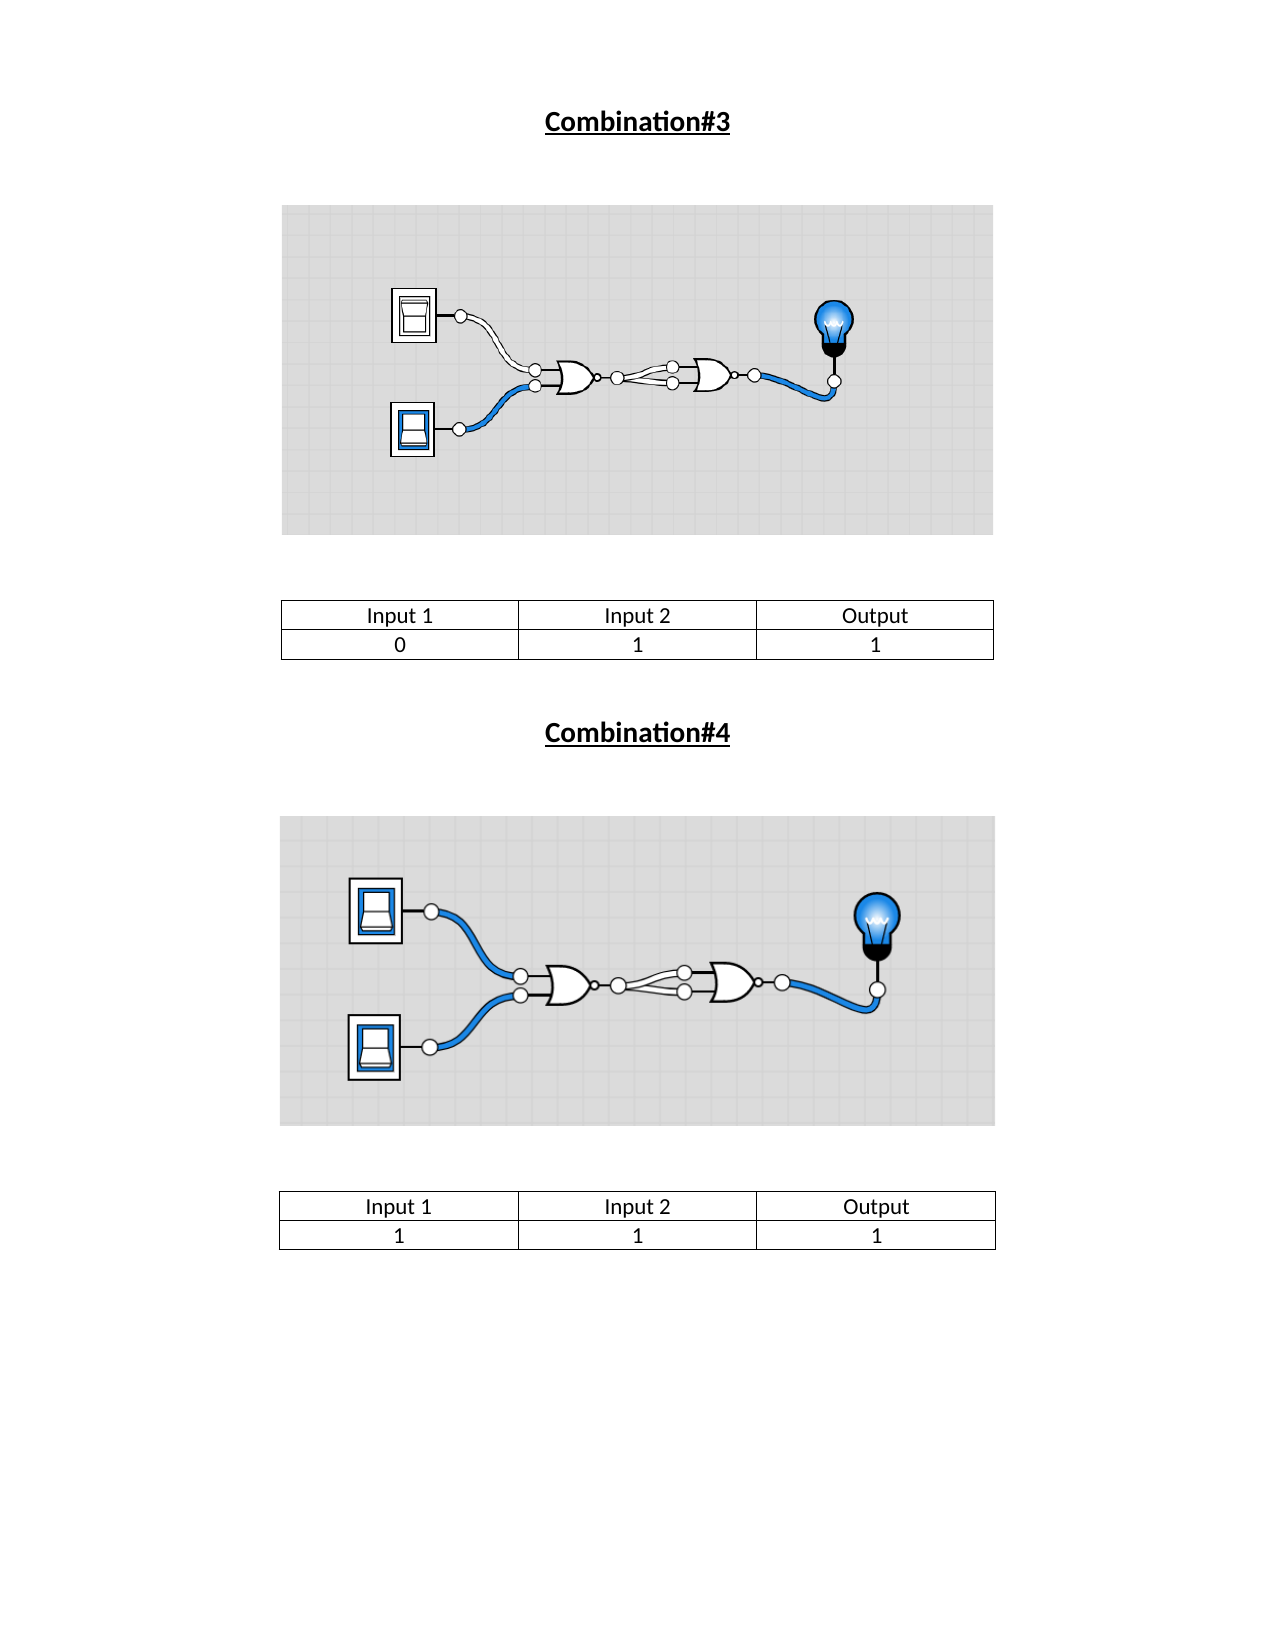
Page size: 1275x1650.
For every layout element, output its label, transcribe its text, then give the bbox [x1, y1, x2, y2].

table_header Input 1 [280, 1192, 518, 1220]
table_header Output [757, 1192, 995, 1220]
text Combination#3 [150, 103, 1125, 139]
table_header Input 1 [282, 601, 518, 629]
text Combination#4 [150, 714, 1125, 750]
table_cell 1 [519, 1221, 756, 1249]
picture [281, 205, 994, 535]
table_cell 0 [282, 630, 518, 658]
table_cell 1 [757, 630, 993, 658]
table_cell 1 [757, 1221, 995, 1249]
table_header Output [757, 601, 993, 629]
table_header Input 2 [519, 1192, 756, 1220]
table_cell 1 [519, 630, 756, 658]
picture [279, 816, 996, 1126]
table_cell 1 [280, 1221, 518, 1249]
table_header Input 2 [519, 601, 756, 629]
